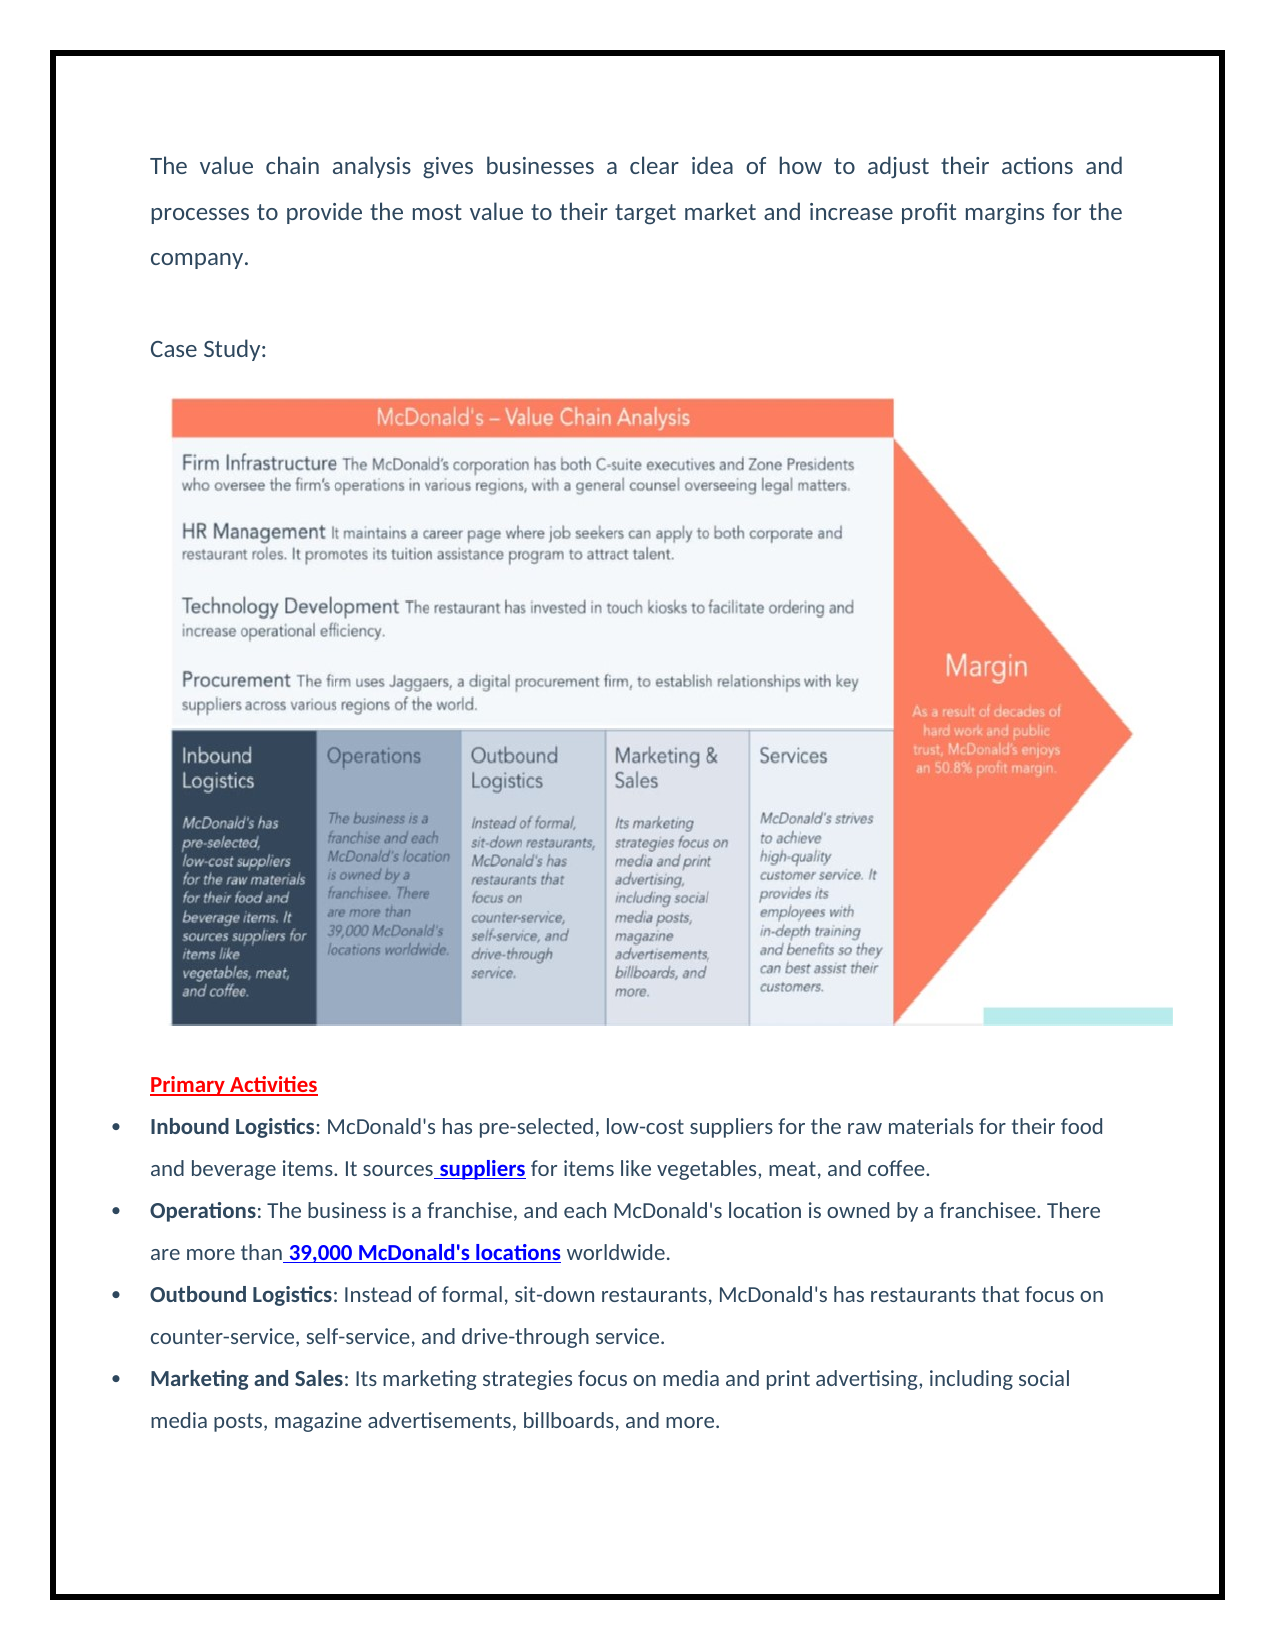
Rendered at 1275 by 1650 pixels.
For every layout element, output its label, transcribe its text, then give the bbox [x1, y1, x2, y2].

list Marketing and Sales: Its marketing strategies focus on media and print advertising, including social media posts, magazine advertisements, billboards, and more. [112, 1364, 1125, 1434]
list Outbound Logistics: Instead of formal, sit-down restaurants, McDonald's has restaurants that focus on counter-service, self-service, and drive-through service. [112, 1280, 1125, 1350]
list Inbound Logistics: McDonald's has pre-selected, low-cost suppliers for the raw materials for their food and beverage items. It sources suppliers for items like vegetables, meat, and coffee. [112, 1112, 1125, 1182]
subtitle Primary Activities [150, 1070, 1125, 1098]
list Operations: The business is a franchise, and each McDonald's location is owned by a franchisee. There are more than 39,000 McDonald's locations worldwide. [112, 1196, 1125, 1266]
text The value chain analysis gives businesses a clear idea of how to adjust their actions and processes to provide the most value to their target market and increase profit margins for the company. [150, 150, 1125, 272]
text Case Study: [150, 333, 1125, 363]
picture [150, 378, 1173, 1026]
